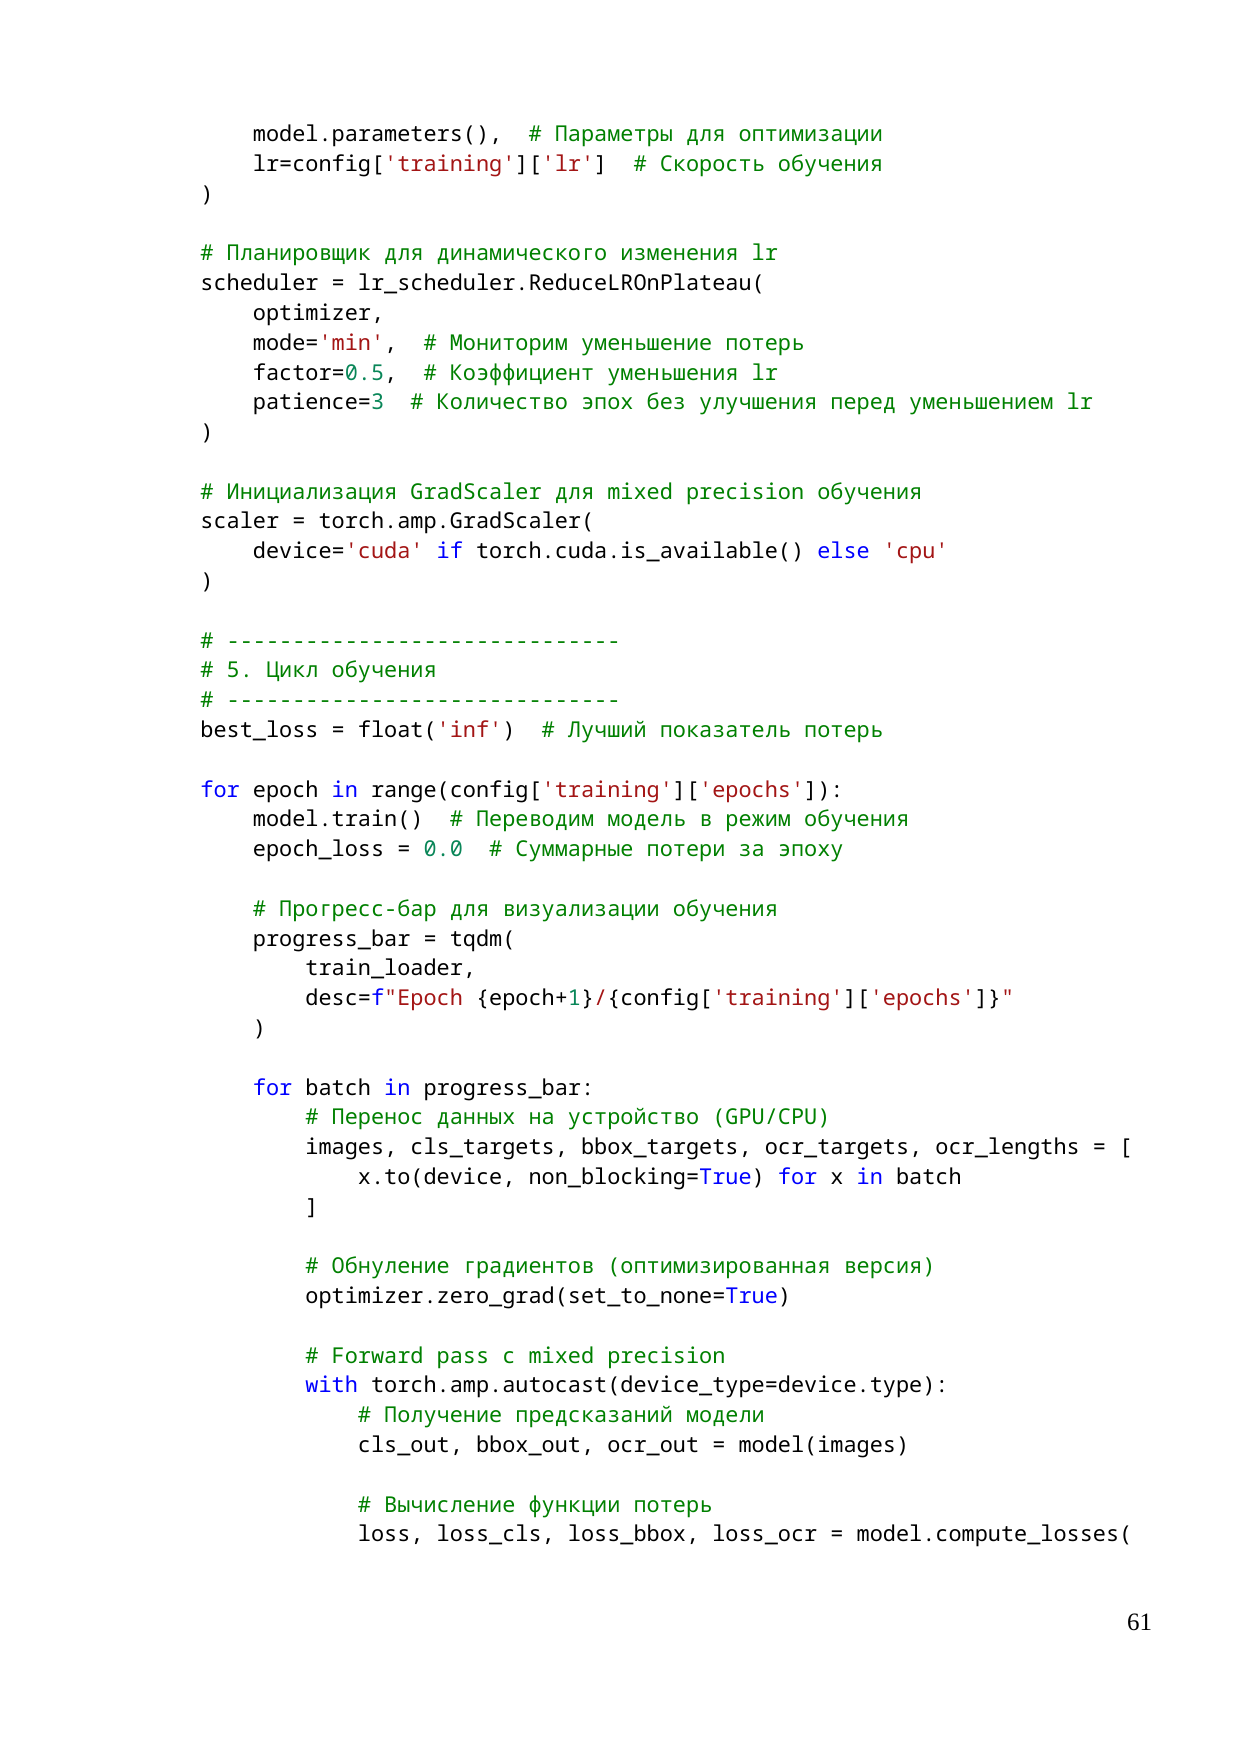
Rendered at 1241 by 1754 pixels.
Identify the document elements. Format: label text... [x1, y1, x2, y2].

text progress_bar = tqdm( [148, 922, 1152, 952]
text factor=0.5, # Коэффициент уменьшения lr [148, 356, 1152, 386]
text best_loss = float('inf') # Лучший показатель потерь [148, 714, 1152, 744]
text # Прогресс-бар для визуализации обучения [148, 893, 1152, 922]
text desc=f"Epoch {epoch+1}/{config['training']['epochs']}" [148, 982, 1152, 1012]
text ) [148, 1012, 1152, 1042]
text mode='min', # Мониторим уменьшение потерь [148, 327, 1152, 356]
text model.train() # Переводим модель в режим обучения [148, 803, 1152, 833]
text x.to(device, non_blocking=True) for x in batch [148, 1161, 1152, 1191]
text # ------------------------------ [148, 684, 1152, 714]
text device='cuda' if torch.cuda.is_available() else 'cpu' [148, 535, 1152, 565]
text # Forward pass с mixed precision [148, 1339, 1152, 1369]
text ) [148, 178, 1152, 207]
text # Вычисление функции потерь [148, 1488, 1152, 1518]
text cls_out, bbox_out, ocr_out = model(images) [148, 1429, 1152, 1459]
text with torch.amp.autocast(device_type=device.type): [148, 1369, 1152, 1399]
text ) [148, 416, 1152, 446]
text ) [148, 565, 1152, 595]
text lr=config['training']['lr'] # Скорость обучения [148, 148, 1152, 178]
text # Перенос данных на устройство (GPU/CPU) [148, 1101, 1152, 1131]
text # 5. Цикл обучения [148, 654, 1152, 684]
text loss, loss_cls, loss_bbox, loss_ocr = model.compute_losses( [148, 1518, 1152, 1548]
text for epoch in range(config['training']['epochs']): [148, 773, 1152, 803]
text # ------------------------------ [148, 624, 1152, 654]
text optimizer, [148, 297, 1152, 327]
text # Планировщик для динамического изменения lr [148, 237, 1152, 267]
text ] [148, 1191, 1152, 1220]
text # Получение предсказаний модели [148, 1399, 1152, 1429]
text for batch in progress_bar: [148, 1071, 1152, 1101]
text # Обнуление градиентов (оптимизированная версия) [148, 1250, 1152, 1280]
text epoch_loss = 0.0 # Суммарные потери за эпоху [148, 833, 1152, 863]
text optimizer.zero_grad(set_to_none=True) [148, 1280, 1152, 1310]
text model.parameters(), # Параметры для оптимизации [148, 118, 1152, 148]
text scaler = torch.amp.GradScaler( [148, 505, 1152, 535]
text train_loader, [148, 952, 1152, 982]
text images, cls_targets, bbox_targets, ocr_targets, ocr_lengths = [ [148, 1131, 1152, 1161]
text scheduler = lr_scheduler.ReduceLROnPlateau( [148, 267, 1152, 297]
text # Инициализация GradScaler для mixed precision обучения [148, 476, 1152, 505]
text patience=3 # Количество эпох без улучшения перед уменьшением lr [148, 386, 1152, 416]
